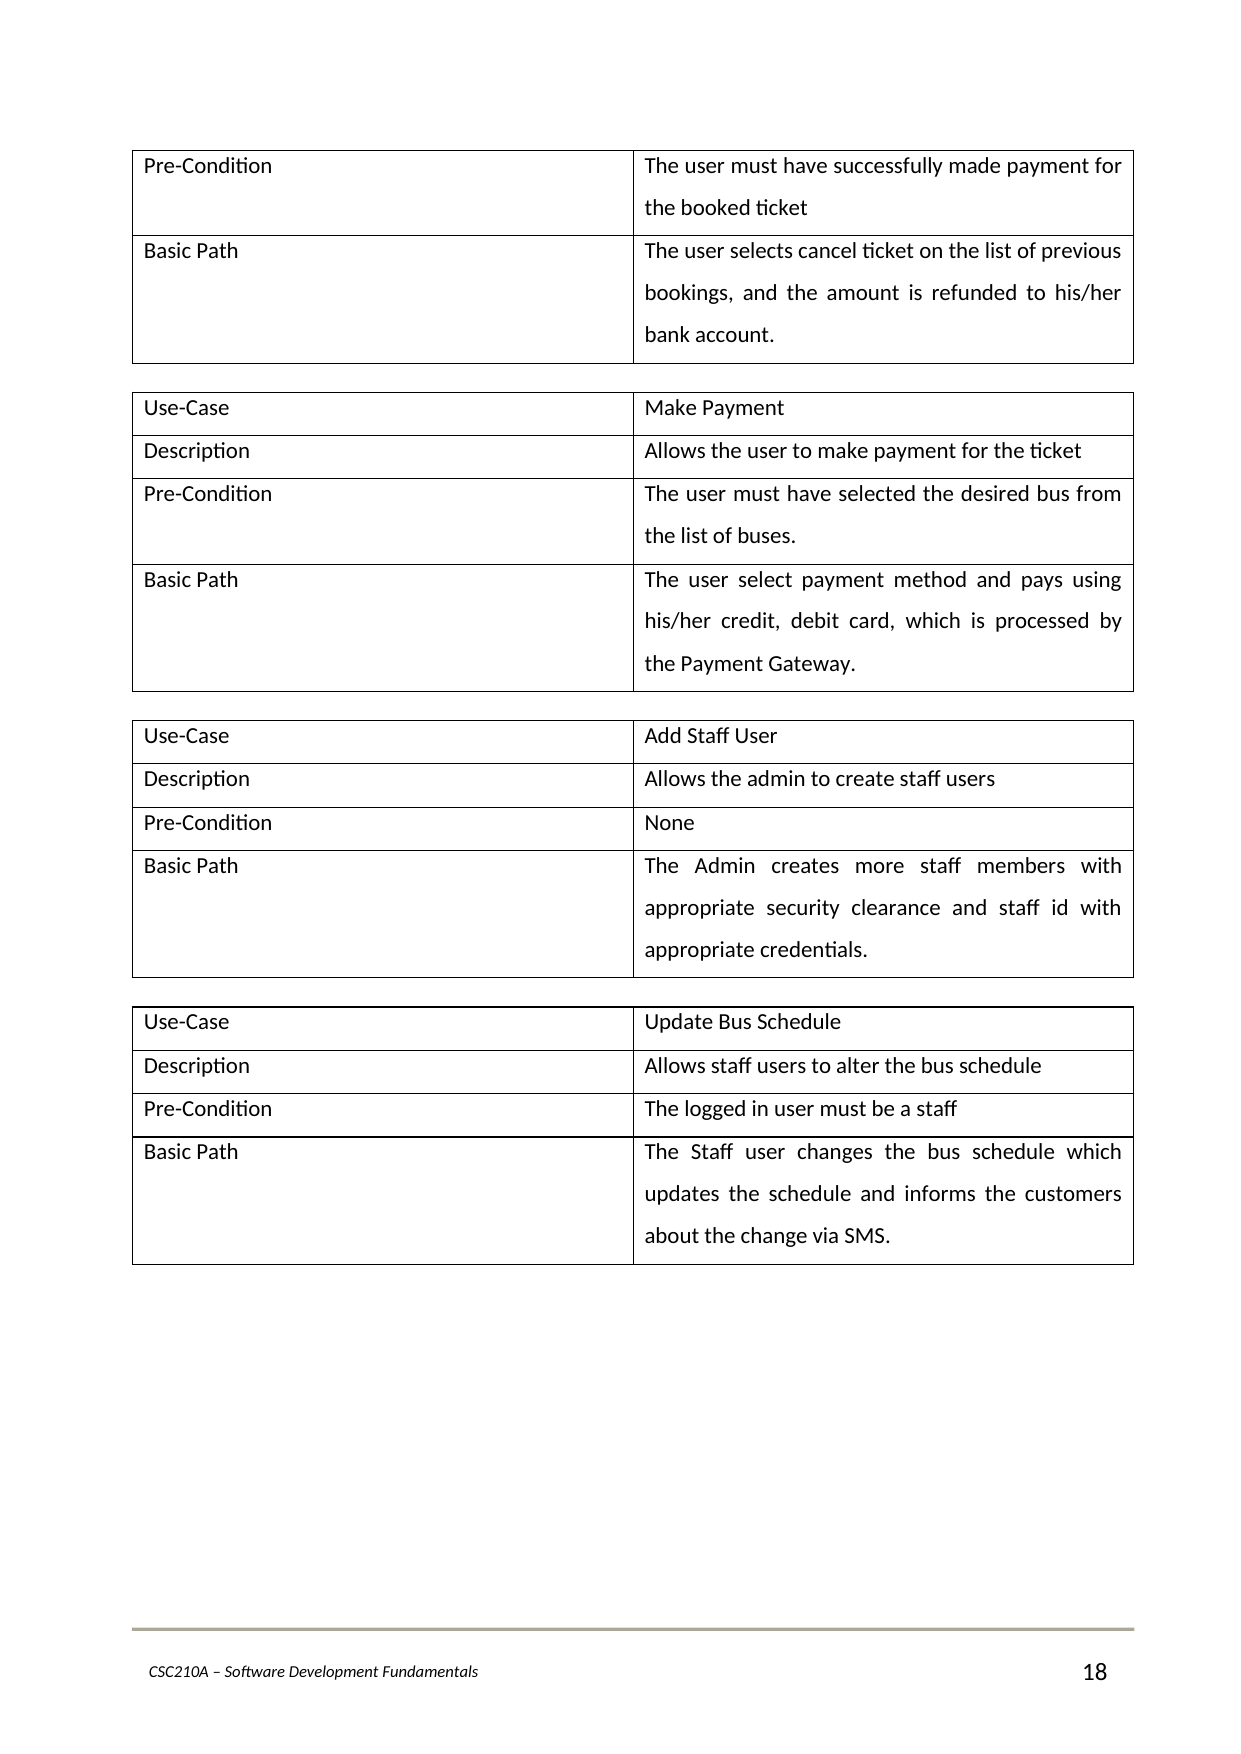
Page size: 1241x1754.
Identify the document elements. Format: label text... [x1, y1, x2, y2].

table_header Make Payment [634, 393, 1133, 435]
table_header Use-Case [133, 721, 633, 763]
table_cell Basic Path [133, 565, 633, 691]
table_cell Description [133, 764, 633, 807]
table_cell None [634, 808, 1133, 850]
table_cell The user must have successfully made payment for the booked ticket [634, 151, 1133, 235]
table_cell Description [133, 1051, 633, 1093]
table_cell Pre-Condition [133, 1094, 633, 1136]
table_cell Basic Path [133, 236, 633, 363]
table_cell Allows staff users to alter the bus schedule [634, 1051, 1133, 1093]
table_header Use-Case [133, 1008, 633, 1050]
table_cell The user must have selected the desired bus from the list of buses. [634, 479, 1133, 564]
table_cell Pre-Condition [133, 808, 633, 850]
table_header Use-Case [133, 393, 633, 435]
table_cell Pre-Condition [133, 479, 633, 564]
table_cell The Staff user changes the bus schedule which updates the schedule and informs the customers about the change via SMS. [634, 1138, 1133, 1264]
table_cell Basic Path [133, 851, 633, 977]
table_cell Pre-Condition [133, 151, 633, 235]
table_cell Basic Path [133, 1138, 633, 1264]
table_cell The Admin creates more staff members with appropriate security clearance and staff id with appropriate credentials. [634, 851, 1133, 977]
table_cell Allows the admin to create staff users [634, 764, 1133, 807]
table_cell The user selects cancel ticket on the list of previous bookings, and the amount is refunded to his/her bank account. [634, 236, 1133, 363]
table_header Add Staff User [634, 721, 1133, 763]
table_cell Description [133, 436, 633, 478]
table_cell The user select payment method and pays using his/her credit, debit card, which is processed by the Payment Gateway. [634, 565, 1133, 691]
table_cell Allows the user to make payment for the ticket [634, 436, 1133, 478]
table_header Update Bus Schedule [634, 1008, 1133, 1050]
table_cell The logged in user must be a staff [634, 1094, 1133, 1136]
